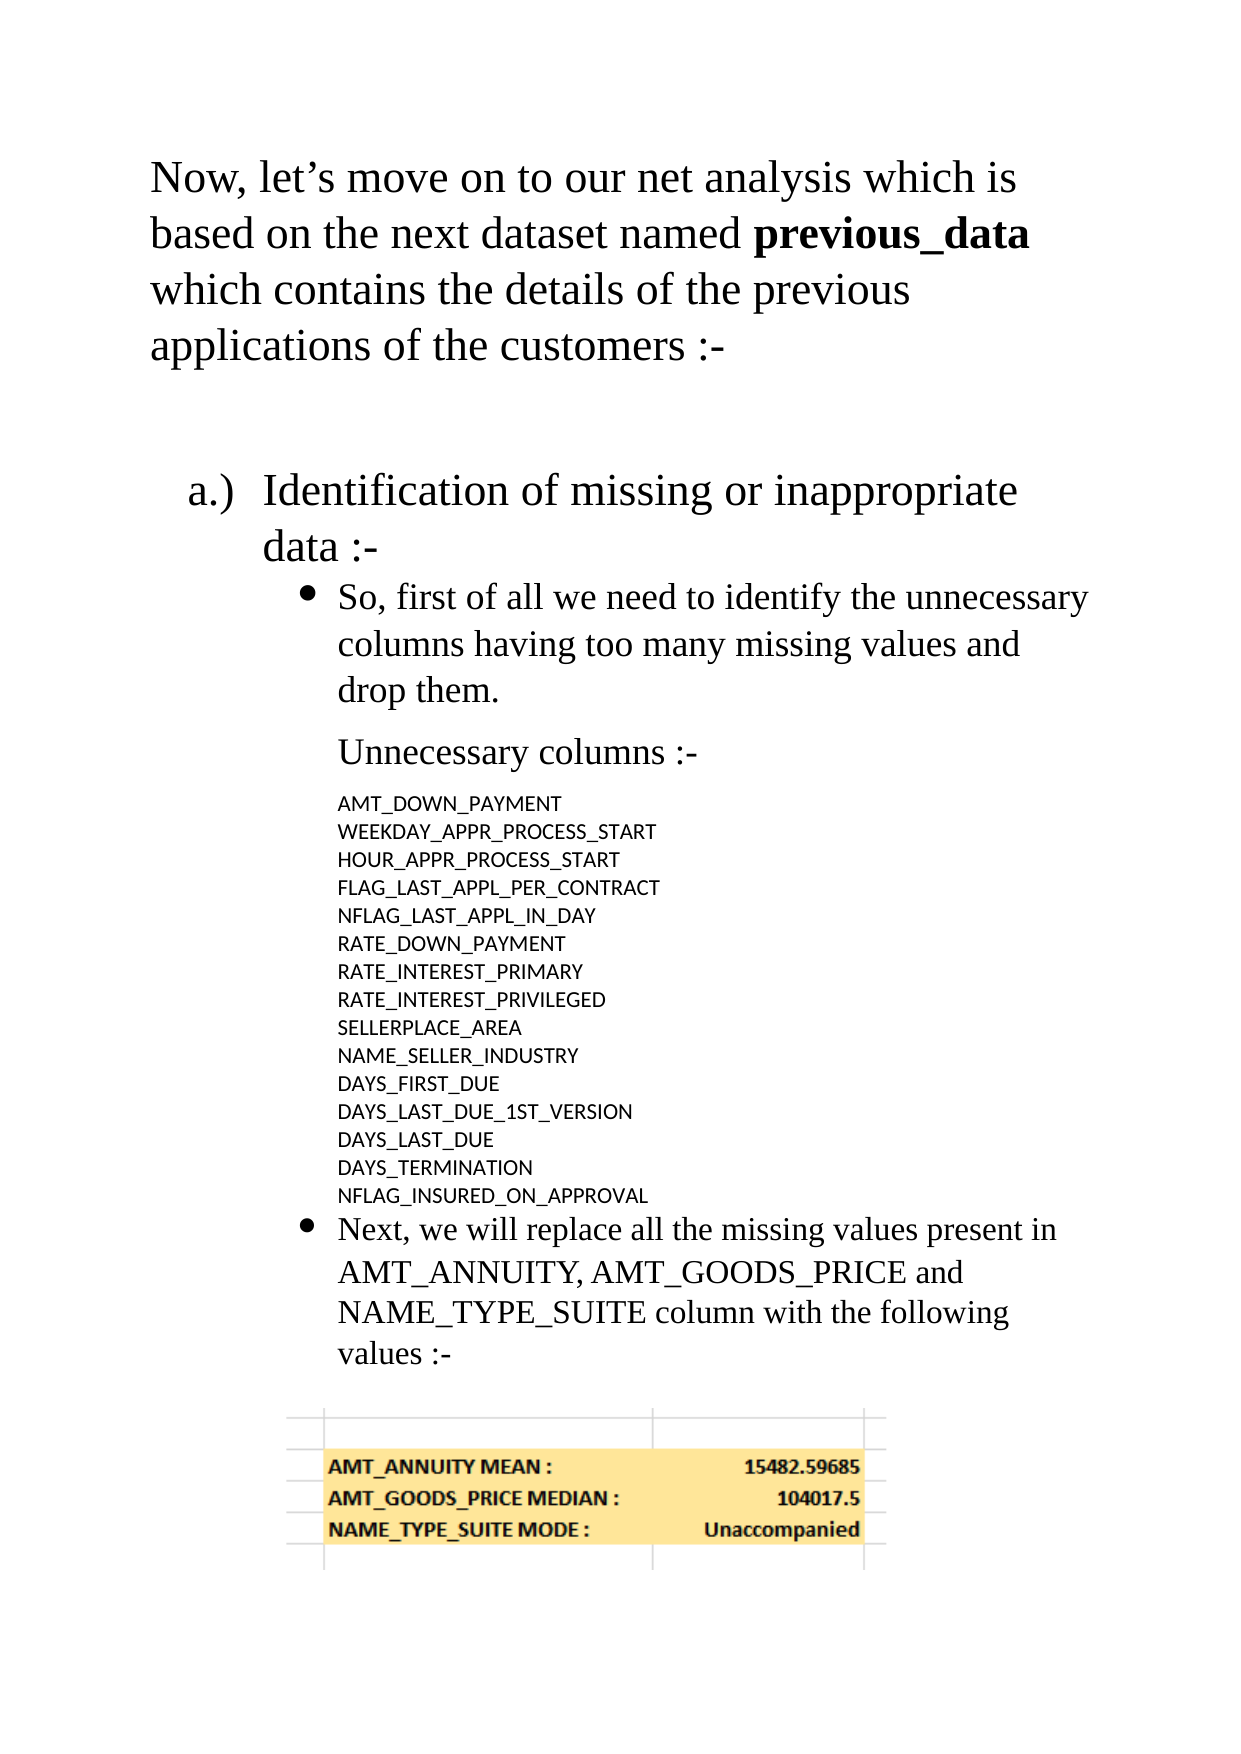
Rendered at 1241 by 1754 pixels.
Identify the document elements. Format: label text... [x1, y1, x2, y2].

list NAME_SELLER_INDUSTRY [337, 1041, 1090, 1069]
list DAYS_LAST_DUE [337, 1126, 1090, 1153]
picture [286, 1408, 887, 1570]
list Identification of missing or inappropriate data :- [187, 462, 1090, 571]
list DAYS_LAST_DUE_1ST_VERSION [337, 1097, 1090, 1126]
list RATE_INTEREST_PRIVILEGED [337, 985, 1090, 1013]
list WEEKDAY_APPR_PROCESS_START [337, 817, 1090, 845]
list So, first of all we need to identify the unnecessary columns having too many missing values and drop them. [300, 574, 1090, 710]
list DAYS_FIRST_DUE [337, 1069, 1090, 1097]
list DAYS_TERMINATION [337, 1153, 1090, 1182]
list HOUR_APPR_PROCESS_START [337, 845, 1090, 873]
list NFLAG_INSURED_ON_APPROVAL [337, 1182, 1090, 1209]
list SELLERPLACE_AREA [337, 1013, 1090, 1041]
list NFLAG_LAST_APPL_IN_DAY [337, 901, 1090, 929]
list RATE_DOWN_PAYMENT [337, 929, 1090, 957]
text Unnecessary columns :- [262, 729, 1090, 773]
list Next, we will replace all the missing values present in AMT_ANNUITY, AMT_GOODS_PRICE and NAME_TYPE_SUITE column with the following values :- [300, 1209, 1090, 1372]
list FLAG_LAST_APPL_PER_CONTRACT [337, 873, 1090, 901]
text Now, let’s move on to our net analysis which is based on the next dataset named previous_data which contains the details of the previous applications of the customers :- [150, 150, 1090, 370]
list RATE_INTEREST_PRIMARY [337, 957, 1090, 985]
list AMT_DOWN_PAYMENT [337, 789, 1090, 817]
